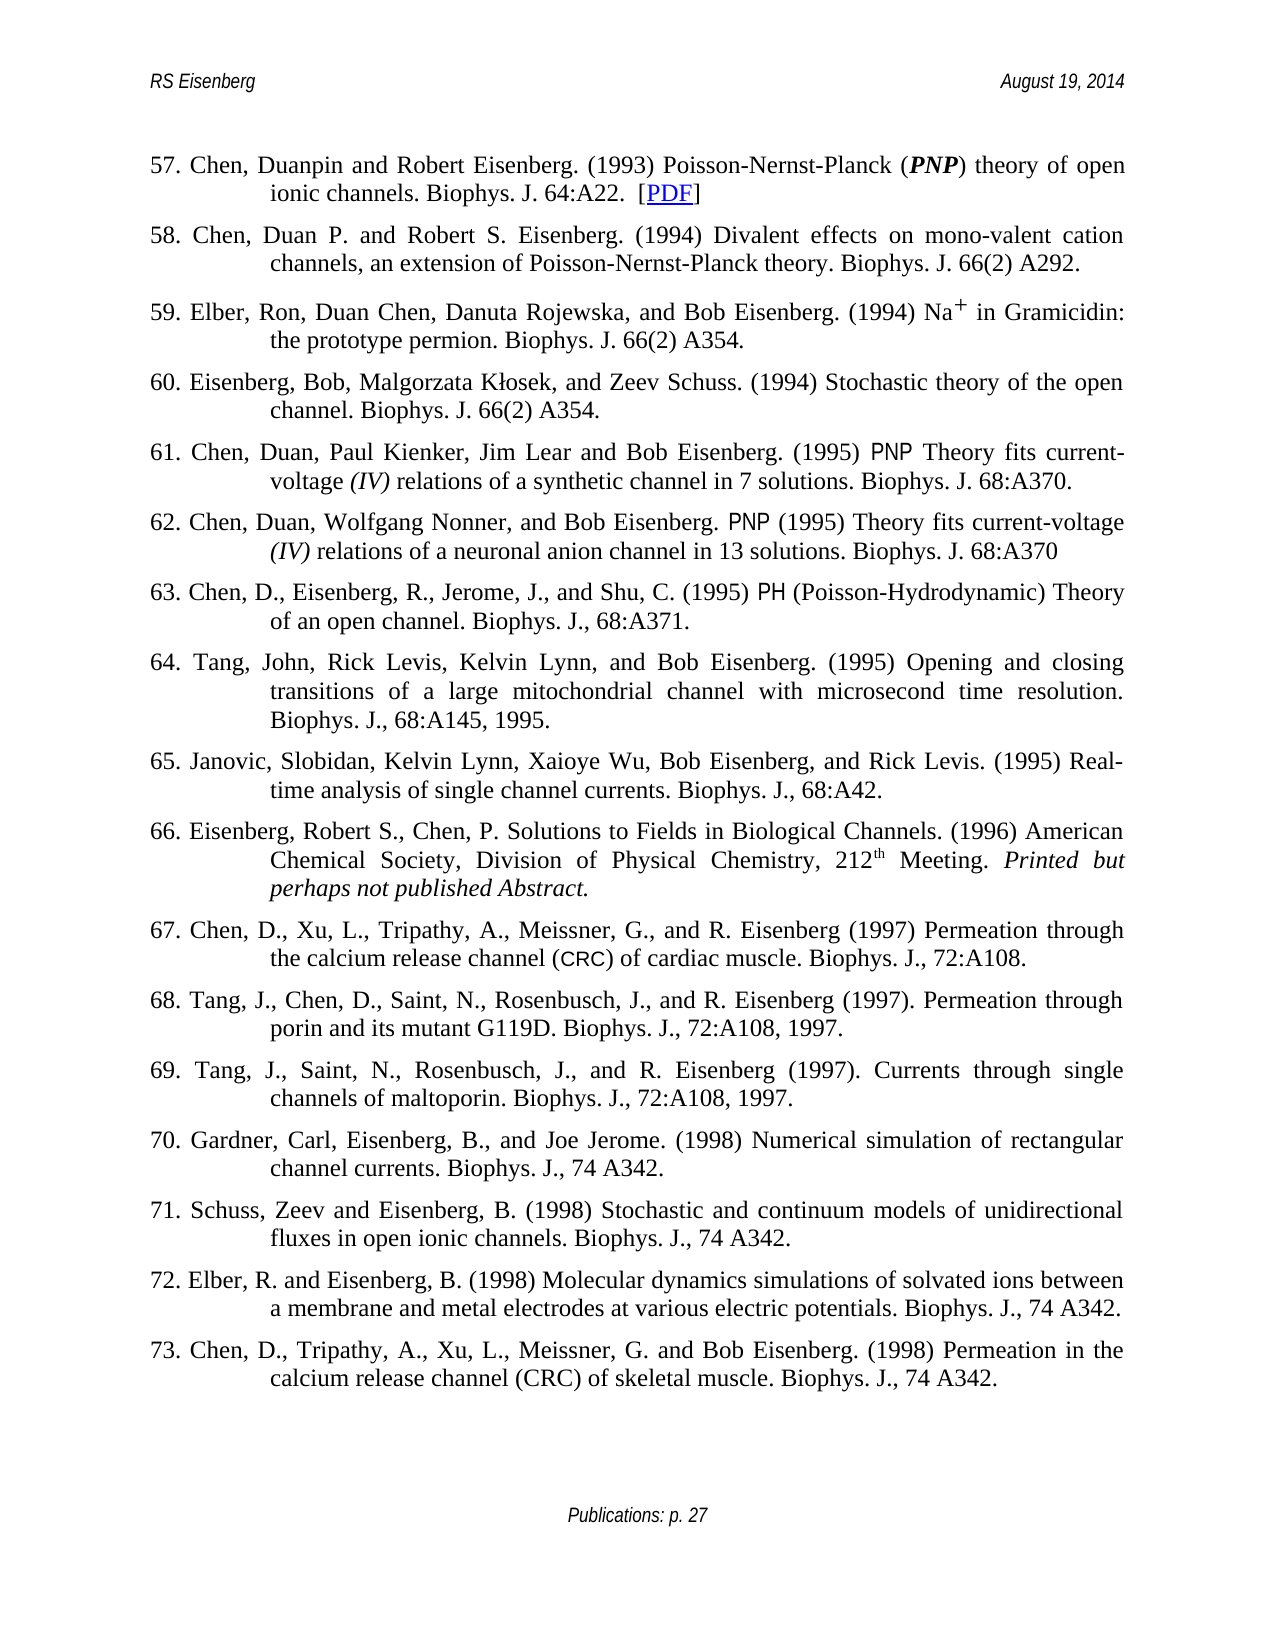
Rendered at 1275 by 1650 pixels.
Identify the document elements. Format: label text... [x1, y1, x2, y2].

text 63. Chen, D., Eisenberg, R., Jerome, J., and Shu, C. (1995) PH (Poisson-Hydrodynamic) Theory of an open channel. Biophys. J., 68:A371. [150, 577, 1125, 635]
text 67. Chen, D., Xu, L., Tripathy, A., Meissner, G., and R. Eisenberg (1997) Permeation through the calcium release channel (CRC) of cardiac muscle. Biophys. J., 72:A108. [150, 915, 1125, 972]
text 65. Janovic, Slobidan, Kelvin Lynn, Xaioye Wu, Bob Eisenberg, and Rick Levis. (1995) Real-time analysis of single channel currents. Biophys. J., 68:A42. [150, 746, 1125, 803]
text 72. Elber, R. and Eisenberg, B. (1998) Molecular dynamics simulations of solvated ions between a membrane and metal electrodes at various electric potentials. Biophys. J., 74 A342. [150, 1265, 1125, 1322]
text 68. Tang, J., Chen, D., Saint, N., Rosenbusch, J., and R. Eisenberg (1997). Permeation through porin and its mutant G119D. Biophys. J., 72:A108, 1997. [150, 985, 1125, 1042]
text 61. Chen, Duan, Paul Kienker, Jim Lear and Bob Eisenberg. (1995) PNP Theory fits current-voltage (IV) relations of a synthetic channel in 7 solutions. Biophys. J. 68:A370. [150, 437, 1125, 494]
text 57. Chen, Duanpin and Robert Eisenberg. (1993) Poisson-Nernst-Planck (PNP) theory of open ionic channels. Biophys. J. 64:A22. [PDF] [150, 150, 1125, 207]
text 58. Chen, Duan P. and Robert S. Eisenberg. (1994) Divalent effects on mono-valent cation channels, an extension of Poisson-Nernst-Planck theory. Biophys. J. 66(2) A292. [150, 220, 1125, 277]
text 73. Chen, D., Tripathy, A., Xu, L., Meissner, G. and Bob Eisenberg. (1998) Permeation in the calcium release channel (CRC) of skeletal muscle. Biophys. J., 74 A342. [150, 1335, 1125, 1392]
text 64. Tang, John, Rick Levis, Kelvin Lynn, and Bob Eisenberg. (1995) Opening and closing transitions of a large mitochondrial channel with microsecond time resolution. Biophys. J., 68:A145, 1995. [150, 647, 1125, 733]
text 66. Eisenberg, Robert S., Chen, P. Solutions to Fields in Biological Channels. (1996) American Chemical Society, Division of Physical Chemistry, 212th Meeting. Printed but perhaps not published Abstract. [150, 816, 1125, 902]
text 70. Gardner, Carl, Eisenberg, B., and Joe Jerome. (1998) Numerical simulation of rectangular channel currents. Biophys. J., 74 A342. [150, 1125, 1125, 1182]
text 59. Elber, Ron, Duan Chen, Danuta Rojewska, and Bob Eisenberg. (1994) Na+ in Gramicidin: the prototype permion. Biophys. J. 66(2) A354. [150, 290, 1125, 354]
text 71. Schuss, Zeev and Eisenberg, B. (1998) Stochastic and continuum models of unidirectional fluxes in open ionic channels. Biophys. J., 74 A342. [150, 1195, 1125, 1252]
text 62. Chen, Duan, Wolfgang Nonner, and Bob Eisenberg. PNP (1995) Theory fits current-voltage (IV) relations of a neuronal anion channel in 13 solutions. Biophys. J. 68:A370 [150, 507, 1125, 564]
text 69. Tang, J., Saint, N., Rosenbusch, J., and R. Eisenberg (1997). Currents through single channels of maltoporin. Biophys. J., 72:A108, 1997. [150, 1055, 1125, 1112]
text 60. Eisenberg, Bob, Malgorzata Kłosek, and Zeev Schuss. (1994) Stochastic theory of the open channel. Biophys. J. 66(2) A354. [150, 367, 1125, 424]
